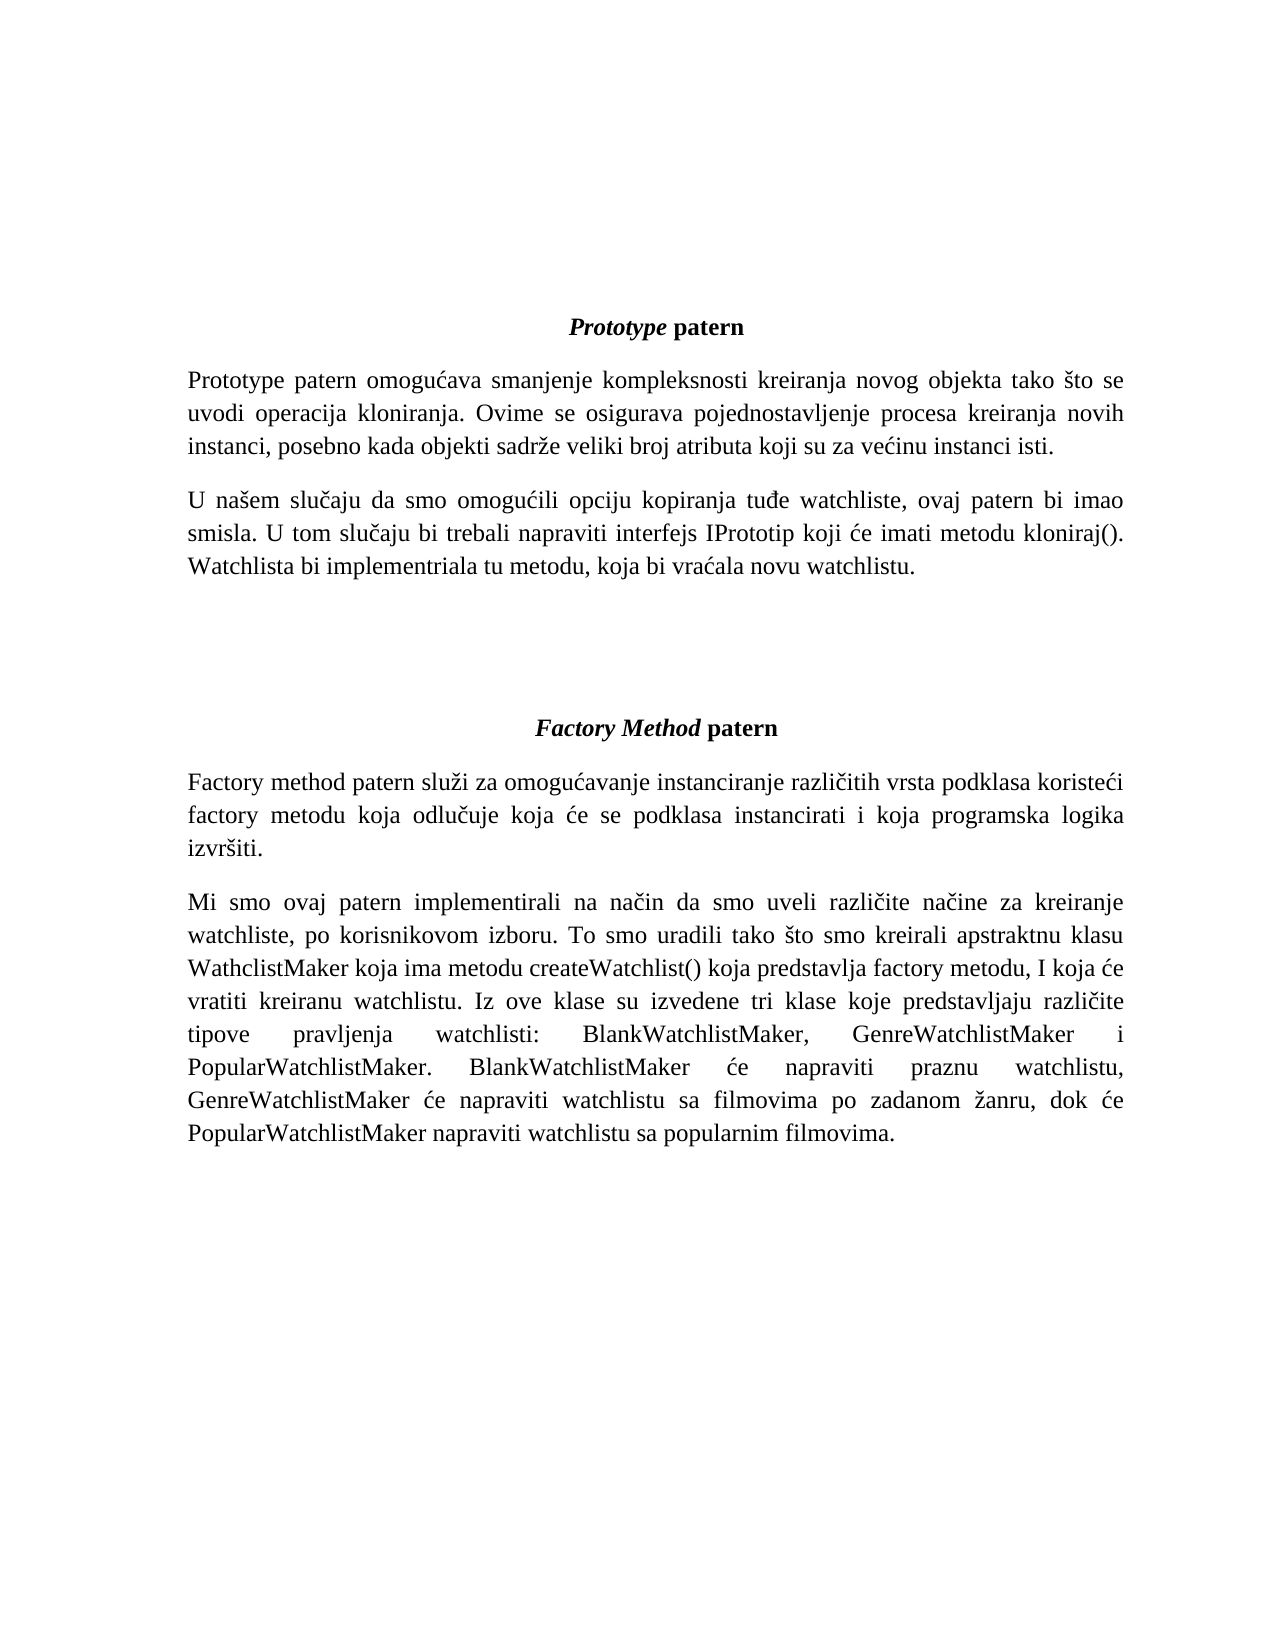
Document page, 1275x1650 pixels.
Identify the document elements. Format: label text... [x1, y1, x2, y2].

text Factory method patern služi za omogućavanje instanciranje različitih vrsta podklasa koristeći factory metodu koja odlučuje koja će se podklasa instancirati i koja programska logika izvršiti. [187, 767, 1125, 862]
text Factory Method patern [187, 713, 1125, 742]
text Prototype patern omogućava smanjenje kompleksnosti kreiranja novog objekta tako što se uvodi operacija kloniranja. Ovime se osigurava pojednostavljenje procesa kreiranja novih instanci, posebno kada objekti sadrže veliki broj atributa koji su za većinu instanci isti. [187, 365, 1125, 460]
text U našem slučaju da smo omogućili opciju kopiranja tuđe watchliste, ovaj patern bi imao smisla. U tom slučaju bi trebali napraviti interfejs IPrototip koji će imati metodu kloniraj(). Watchlista bi implementriala tu metodu, koja bi vraćala novu watchlistu. [187, 485, 1125, 580]
text Mi smo ovaj patern implementirali na način da smo uveli različite načine za kreiranje watchliste, po korisnikovom izboru. To smo uradili tako što smo kreirali apstraktnu klasu WathclistMaker koja ima metodu createWatchlist() koja predstavlja factory metodu, I koja će vratiti kreiranu watchlistu. Iz ove klase su izvedene tri klase koje predstavljaju različite tipove pravljenja watchlisti: BlankWatchlistMaker, GenreWatchlistMaker i PopularWatchlistMaker. BlankWatchlistMaker će napraviti praznu watchlistu, GenreWatchlistMaker će napraviti watchlistu sa filmovima po zadanom žanru, dok će PopularWatchlistMaker napraviti watchlistu sa popularnim filmovima. [187, 887, 1125, 1147]
text Prototype patern [187, 312, 1125, 340]
